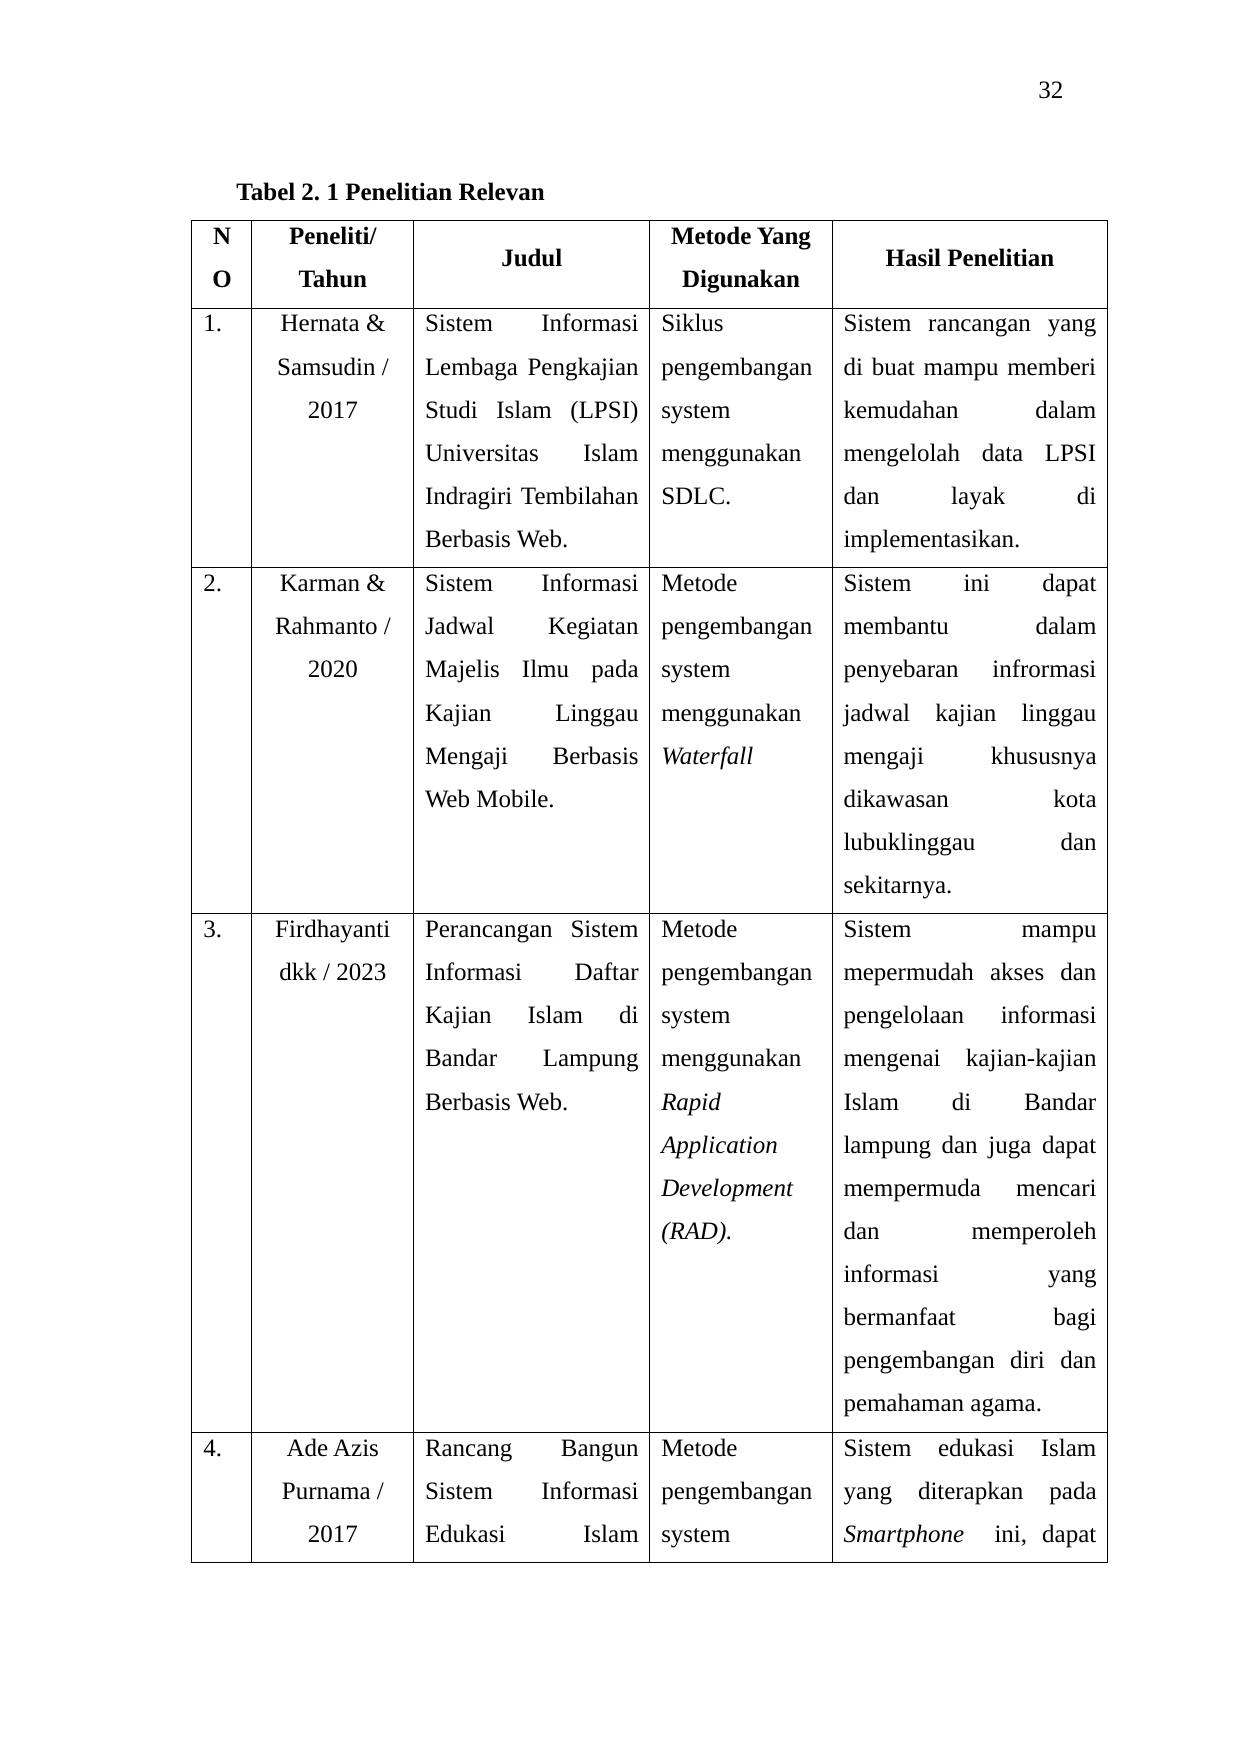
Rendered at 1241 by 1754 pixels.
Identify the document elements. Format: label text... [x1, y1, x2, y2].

table_cell Metode pengembangan system menggunakan Rapid Application Development (RAD). [650, 1433, 832, 1562]
table_cell Karman & Rahmanto / 2020 [252, 568, 413, 913]
table_header NO [192, 221, 251, 307]
table_cell Sistem Informasi Jadwal Kegiatan Majelis Ilmu pada Kajian Linggau Mengaji Berbasis Web Mobile. [414, 568, 649, 913]
table_cell Perancangan Sistem Informasi Daftar Kajian Islam di Bandar Lampung Berbasis Web. [414, 914, 649, 1432]
table_header Peneliti/ Tahun [252, 221, 413, 307]
table_cell Firdhayanti dkk / 2023 [252, 914, 413, 1432]
table_cell Sistem Informasi Lembaga Pengkajian Studi Islam (LPSI) Universitas Islam Indragiri Tembilahan Berbasis Web. [414, 309, 649, 567]
table_header Hasil Penelitian [833, 221, 1107, 307]
table_cell Metode pengembangan system menggunakan Rapid Application Development (RAD). [650, 914, 832, 1432]
table_cell 4. [192, 1433, 251, 1562]
table_header Judul [414, 221, 649, 307]
table_cell Ade Azis Purnama / 2017 [252, 1433, 413, 1562]
table_cell Hernata & Samsudin / 2017 [252, 309, 413, 567]
table_cell Sistem ini dapat membantu dalam penyebaran infrormasi jadwal kajian linggau mengaji khususnya dikawasan kota lubuklinggau dan sekitarnya. [833, 568, 1107, 913]
table_cell Sistem rancangan yang di buat mampu memberi kemudahan dalam mengelolah data LPSI dan layak di implementasikan. [833, 309, 1107, 567]
table_cell Metode pengembangan system menggunakan Waterfall [650, 568, 832, 913]
table_cell 3. [192, 914, 251, 1432]
table_cell 1. [192, 309, 251, 567]
table_cell Rancang Bangun Sistem Informasi Edukasi Islam Berbasis Android Pada Kelompok Studi Pelajaran Muslim [414, 1433, 649, 1562]
table_cell Sistem mampu mepermudah akses dan pengelolaan informasi mengenai kajian-kajian Islam di Bandar lampung dan juga dapat mempermuda mencari dan memperoleh informasi yang bermanfaat bagi pengembangan diri dan pemahaman agama. [833, 914, 1107, 1432]
table_header Metode Yang Digunakan [650, 221, 832, 307]
table_cell Siklus pengembangan system menggunakan SDLC. [650, 309, 832, 567]
table_cell 2. [192, 568, 251, 913]
